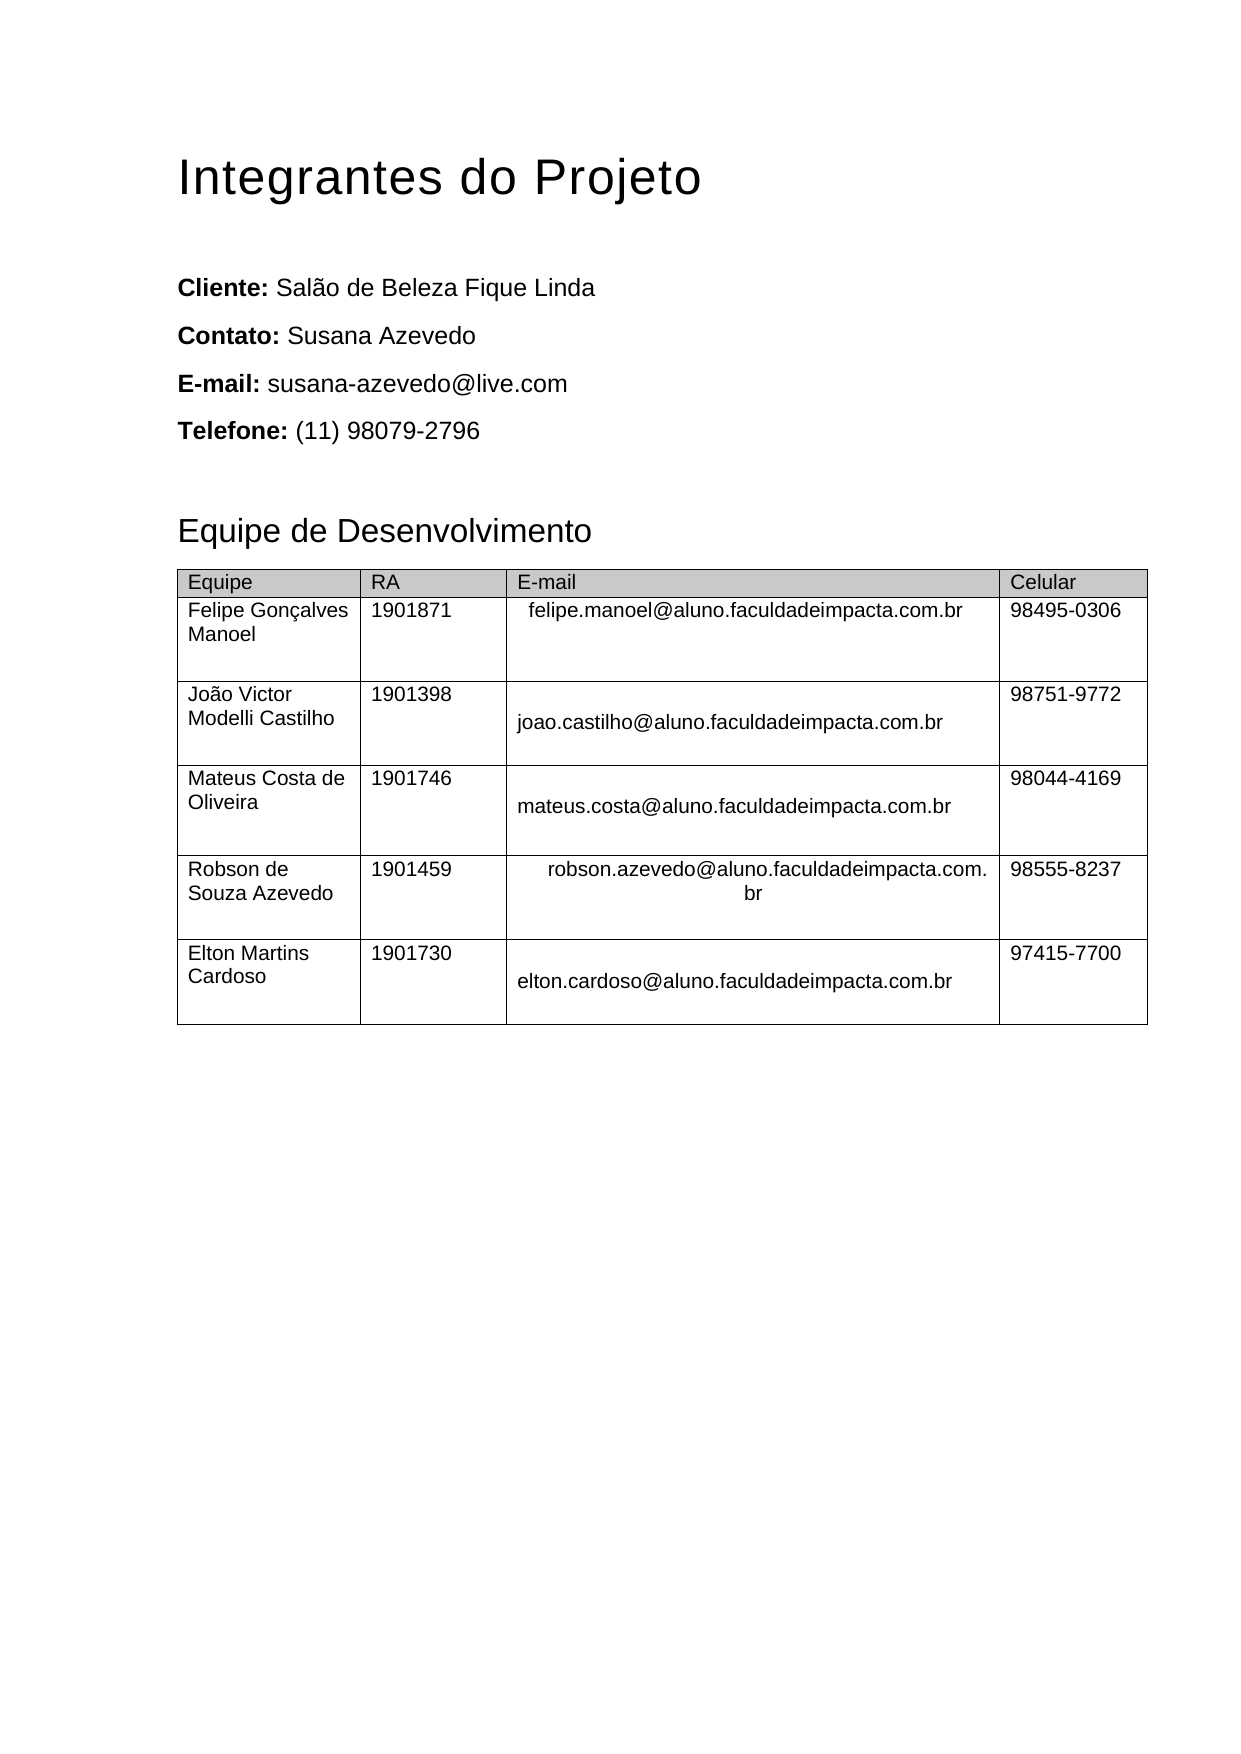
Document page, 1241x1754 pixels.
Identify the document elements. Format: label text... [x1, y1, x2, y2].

table_cell 98751-9772 [1000, 682, 1147, 765]
table_cell mateus.costa@aluno.faculdadeimpacta.com.br [507, 766, 999, 855]
table_cell 1901459 [361, 856, 506, 939]
table_cell João Victor Modelli Castilho [178, 682, 360, 765]
table_cell elton.cardoso@aluno.faculdadeimpacta.com.br [507, 940, 999, 1023]
text Equipe de Desenvolvimento [177, 511, 1063, 549]
table_cell Elton Martins Cardoso [178, 940, 360, 1023]
table_cell 98495-0306 [1000, 598, 1147, 681]
table_cell 1901871 [361, 598, 506, 681]
table_cell 1901730 [361, 940, 506, 1023]
subtitle Integrantes do Projeto [177, 148, 1063, 205]
table_header E-mail [507, 570, 999, 597]
table_cell Felipe Gonçalves Manoel [178, 598, 360, 681]
table_cell Mateus Costa de Oliveira [178, 766, 360, 855]
table_cell 97415-7700 [1000, 940, 1147, 1023]
table_cell joao.castilho@aluno.faculdadeimpacta.com.br [507, 682, 999, 765]
table_cell felipe.manoel@aluno.faculdadeimpacta.com.br [507, 598, 999, 681]
text E-mail: susana-azevedo@live.com [177, 369, 1063, 397]
table_cell robson.azevedo@aluno.faculdadeimpacta.com.br [507, 856, 999, 939]
table_cell 1901746 [361, 766, 506, 855]
text Cliente: Salão de Beleza Fique Linda [177, 273, 1063, 302]
table_cell 1901398 [361, 682, 506, 765]
table_header RA [361, 570, 506, 597]
table_header Celular [1000, 570, 1147, 597]
text Contato: Susana Azevedo [177, 321, 1063, 350]
table_cell 98044-4169 [1000, 766, 1147, 855]
text Telefone: (11) 98079-2796 [177, 416, 1063, 445]
table_cell Robson de Souza Azevedo [178, 856, 360, 939]
table_header Equipe [178, 570, 360, 597]
table_cell 98555-8237 [1000, 856, 1147, 939]
